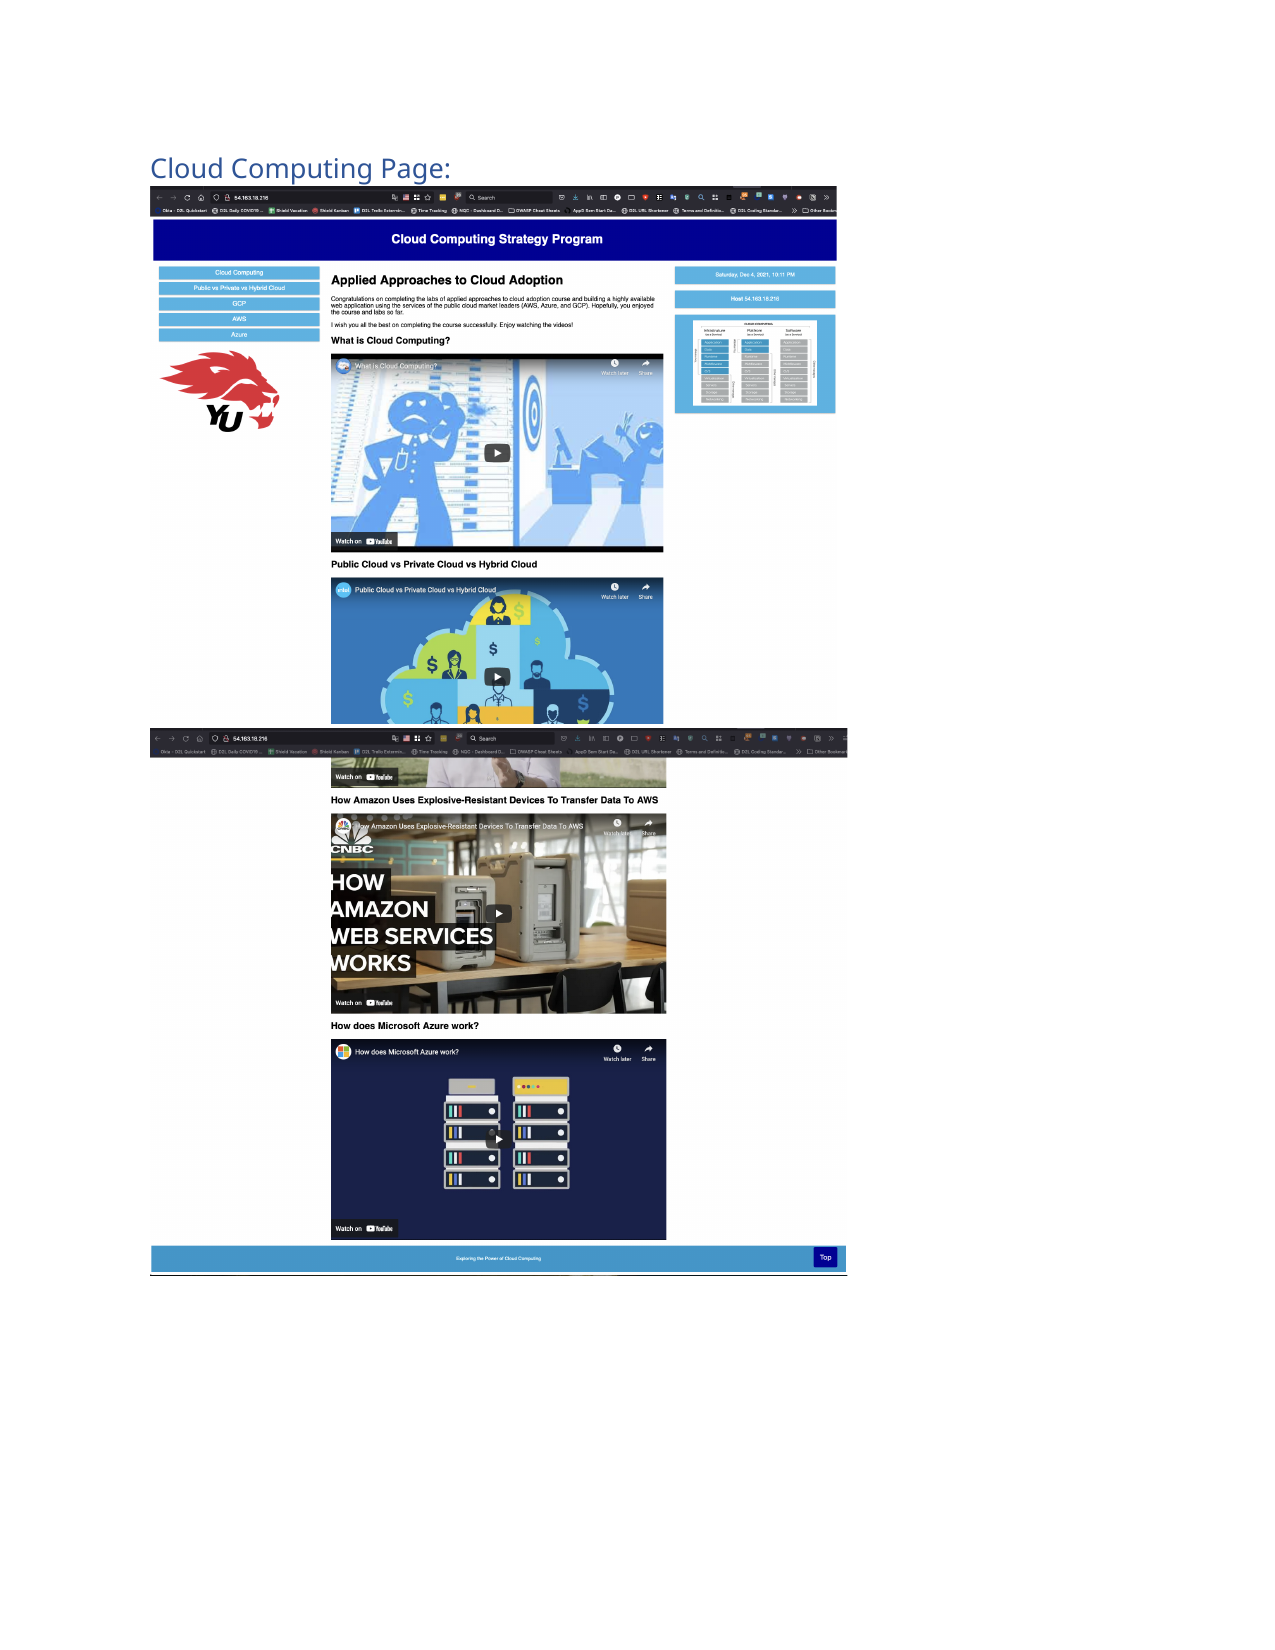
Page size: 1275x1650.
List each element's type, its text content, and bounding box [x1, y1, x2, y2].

picture [150, 186, 837, 724]
picture [150, 728, 848, 1276]
